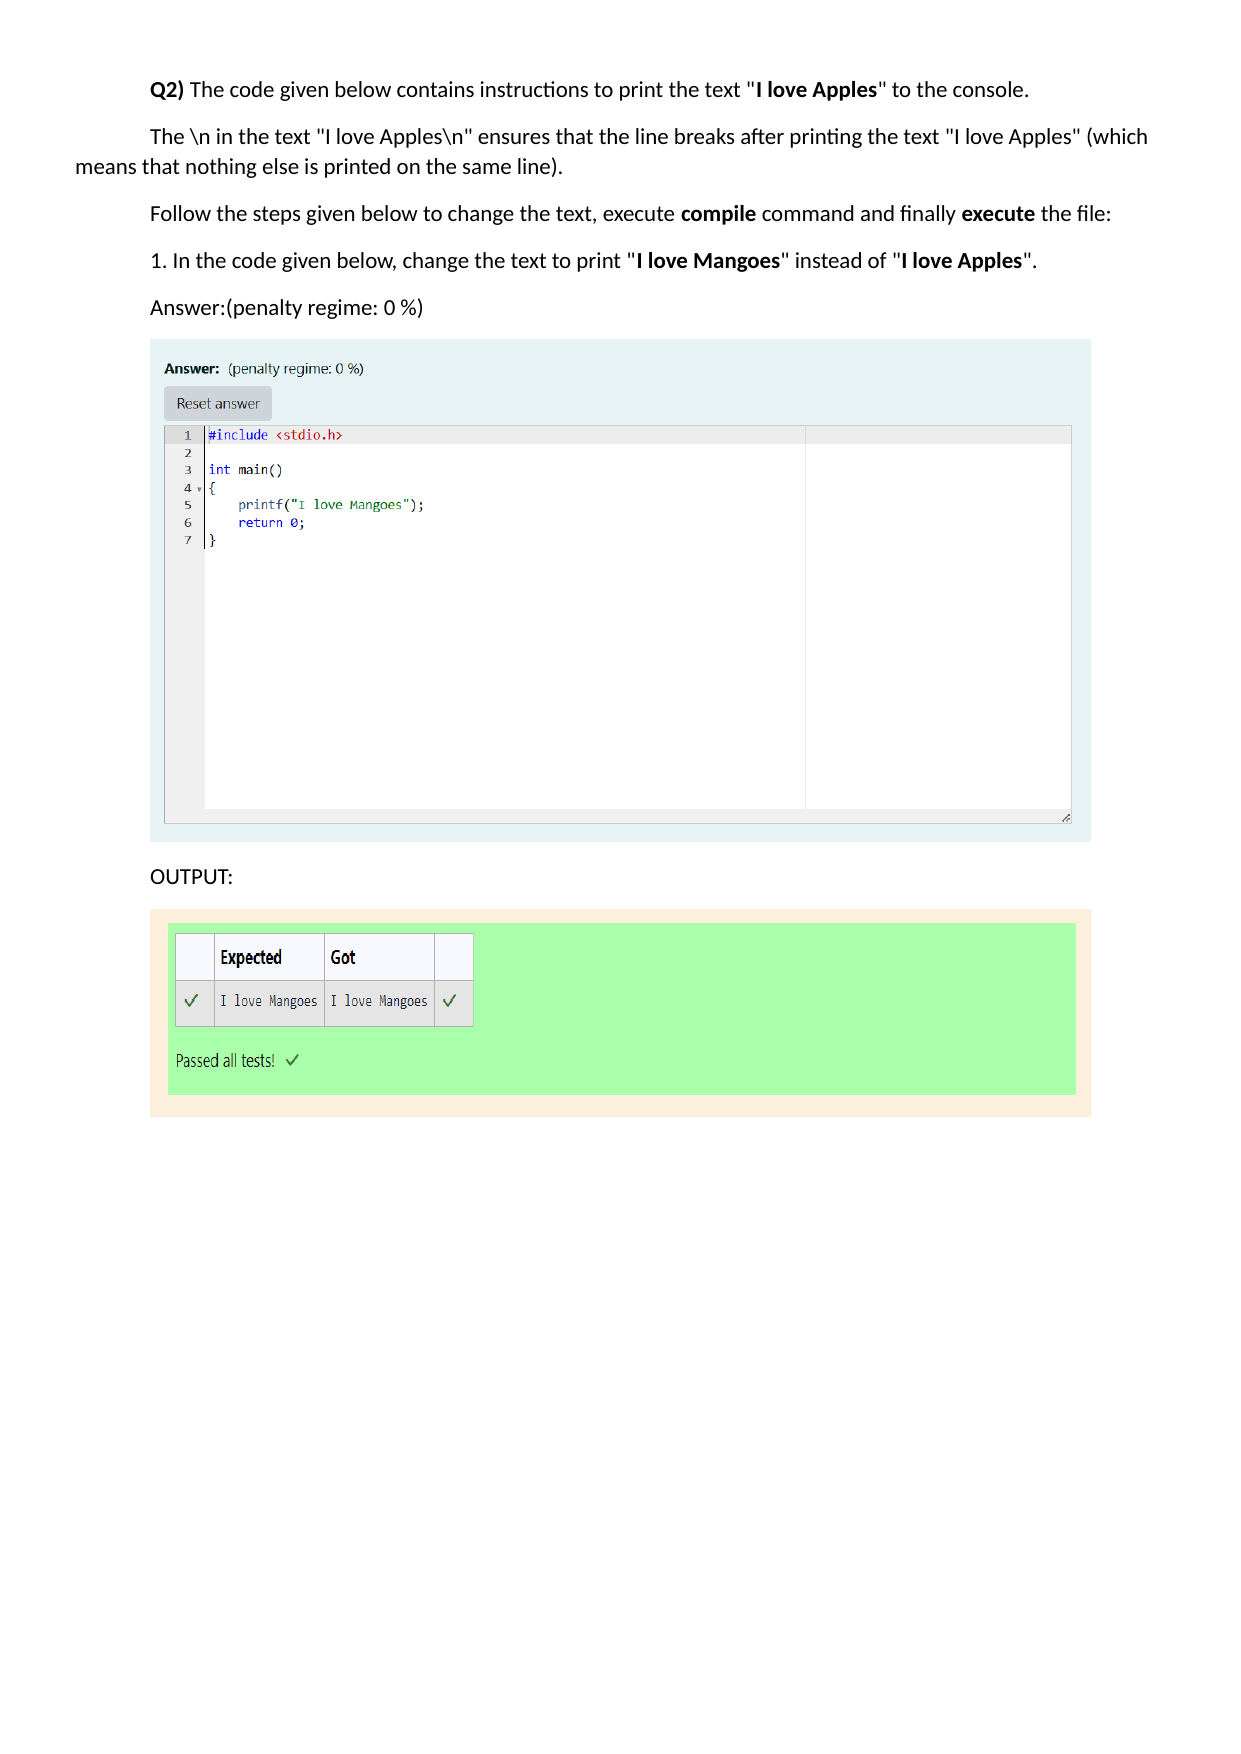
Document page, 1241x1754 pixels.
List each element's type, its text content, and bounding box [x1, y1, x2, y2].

text Answer:(penalty regime: 0 %) [75, 293, 1165, 321]
text Follow the steps given below to change the text, execute compile command and finally execute the file: [75, 199, 1165, 227]
text The \n in the text "I love Apples\n" ensures that the line breaks after printing the text "I love Apples" (which means that nothing else is printed on the same line). [75, 122, 1165, 180]
picture [150, 339, 1092, 844]
text 1. In the code given below, change the text to print "I love Mangoes" instead of "I love Apples". [75, 246, 1165, 274]
picture [150, 909, 1092, 1117]
text OUTPUT: [75, 862, 1165, 890]
text Q2) The code given below contains instructions to print the text "I love Apples" to the console. [75, 75, 1165, 103]
